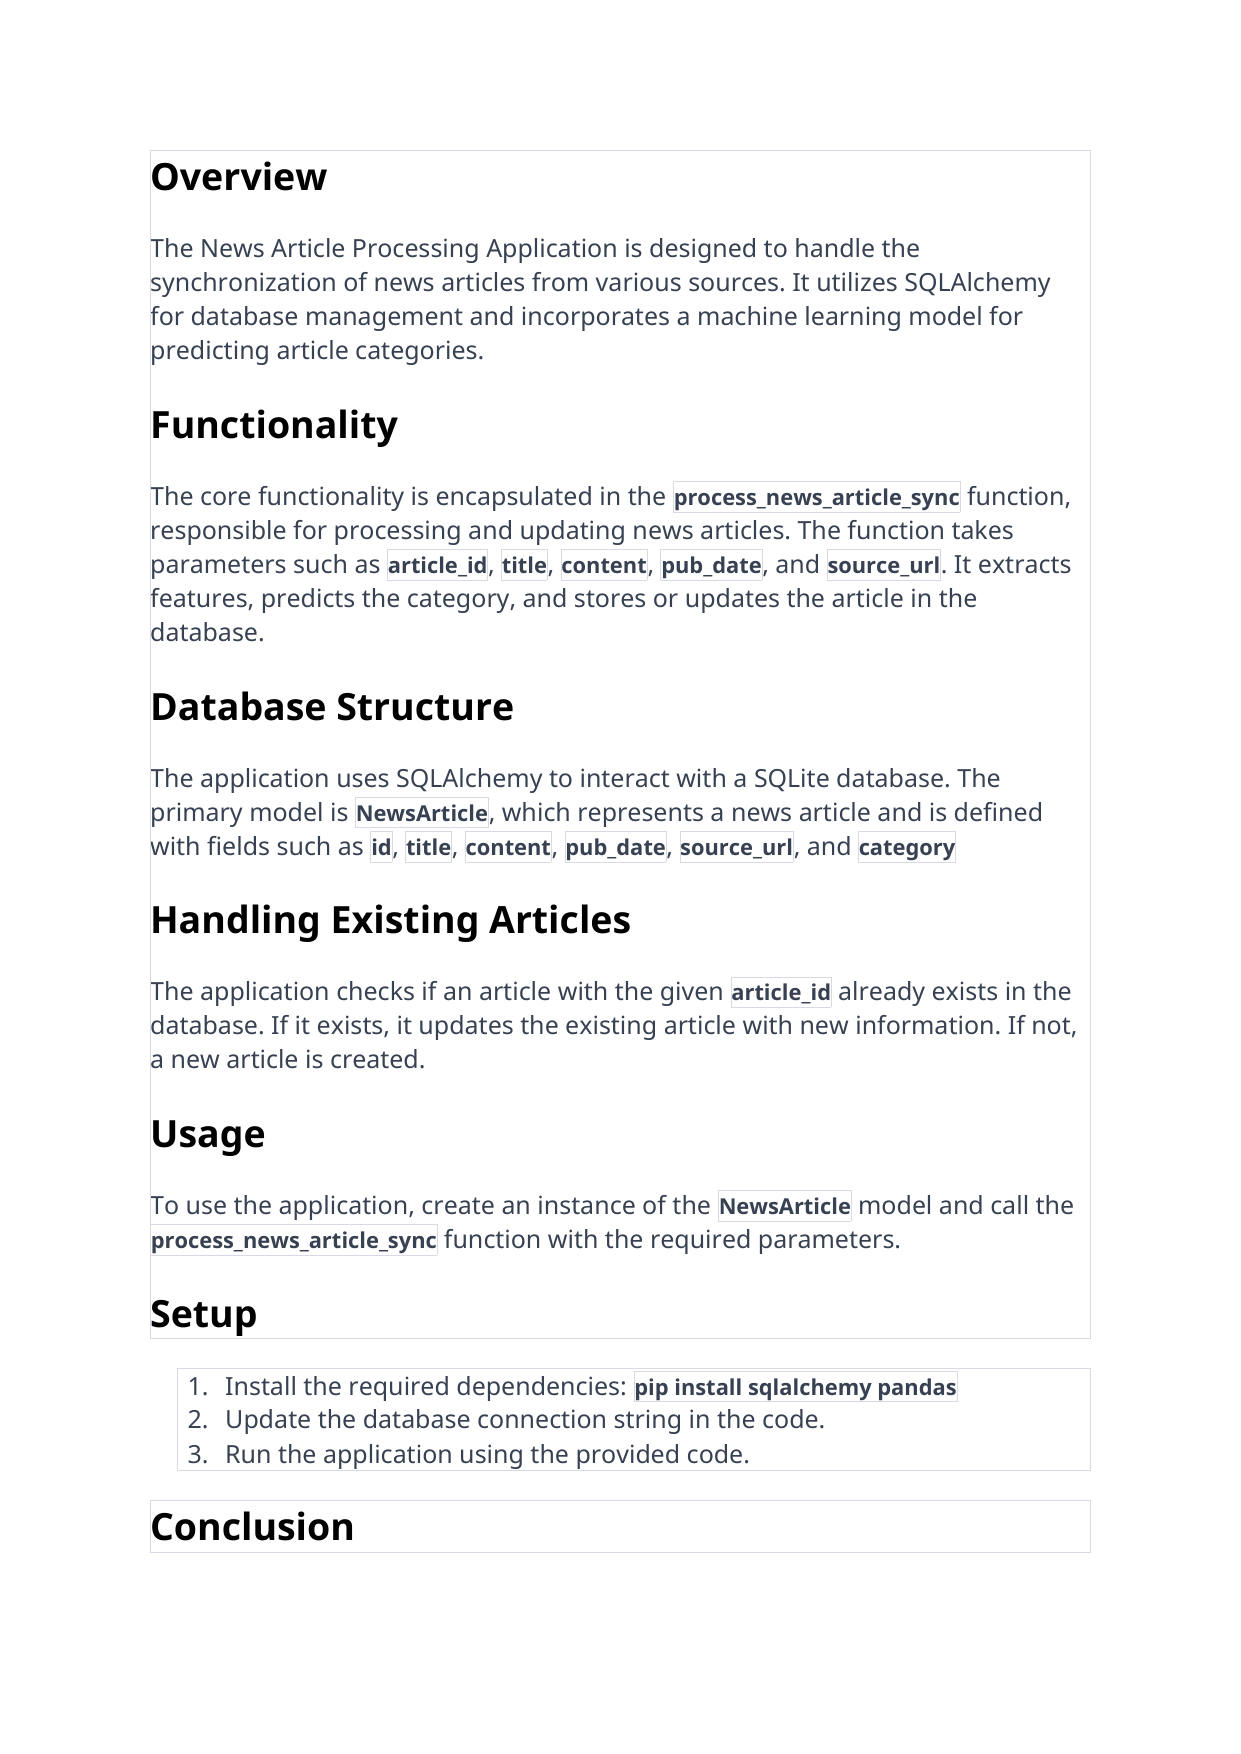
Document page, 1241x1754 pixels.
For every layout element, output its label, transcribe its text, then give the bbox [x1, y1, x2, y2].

text Functionality [151, 398, 1090, 449]
text Overview [151, 151, 1090, 202]
list Run the application using the provided code. [178, 1436, 1090, 1470]
list Install the required dependencies: pip install sqlalchemy pandas [178, 1369, 1090, 1402]
subtitle Handling Existing Articles [151, 893, 1090, 945]
text The News Article Processing Application is designed to handle the synchronization of news articles from various sources. It utilizes SQLAlchemy for database management and incorporates a machine learning model for predicting article categories. [151, 230, 1090, 367]
list Update the database connection string in the code. [178, 1402, 1090, 1436]
subtitle Database Structure [151, 679, 1090, 731]
text The application uses SQLAlchemy to interact with a SQLite database. The primary model is NewsArticle, which represents a news article and is defined with fields such as id, title, content, pub_date, source_url, and category [151, 760, 1090, 862]
subtitle Conclusion [151, 1501, 1090, 1552]
subtitle Usage [151, 1107, 1090, 1158]
text To use the application, create an instance of the NewsArticle model and call the process_news_article_sync function with the required parameters. [151, 1187, 1090, 1256]
text The core functionality is encapsulated in the process_news_article_sync function, responsible for processing and updating news articles. The function takes parameters such as article_id, title, content, pub_date, and source_url. It extracts features, predicts the category, and stores or updates the article in the database. [151, 478, 1090, 649]
text The application checks if an article with the given article_id already exists in the database. If it exists, it updates the existing article with new information. If not, a new article is created. [151, 973, 1090, 1076]
subtitle Setup [151, 1286, 1090, 1338]
